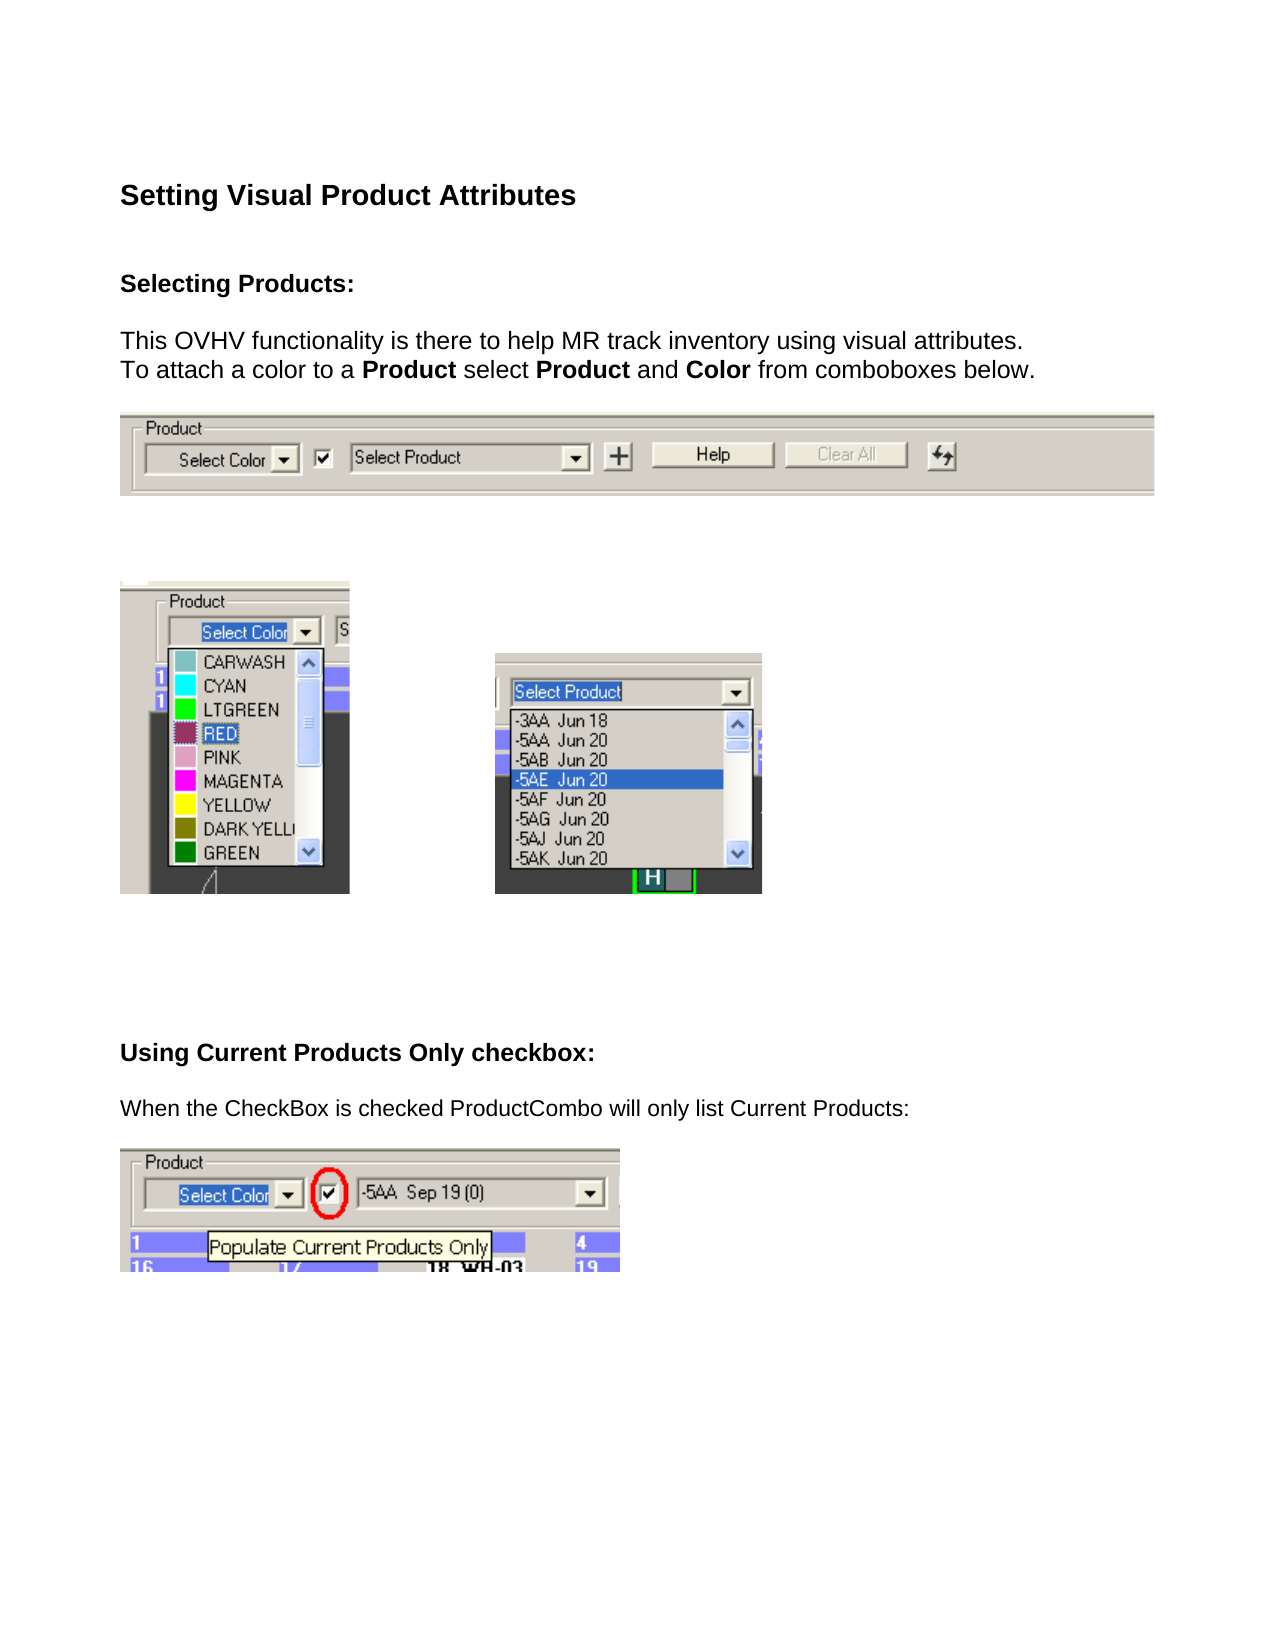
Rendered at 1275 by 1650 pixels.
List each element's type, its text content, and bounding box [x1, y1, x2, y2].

subtitle Using Current Products Only checkbox: [120, 1038, 1155, 1066]
picture [120, 1147, 620, 1272]
text When the CheckBox is checked ProductCombo will only list Current Products: [120, 1095, 1055, 1121]
picture [120, 412, 1155, 496]
subtitle Selecting Products: [120, 268, 1155, 297]
text To attach a color to a Product select Product and Color from comboboxes below. [120, 355, 1055, 383]
picture [120, 581, 350, 894]
picture [495, 653, 763, 894]
text This OVHV functionality is there to help MR track inventory using visual attributes. [120, 326, 1055, 355]
subtitle Setting Visual Product Attributes [120, 177, 1155, 211]
